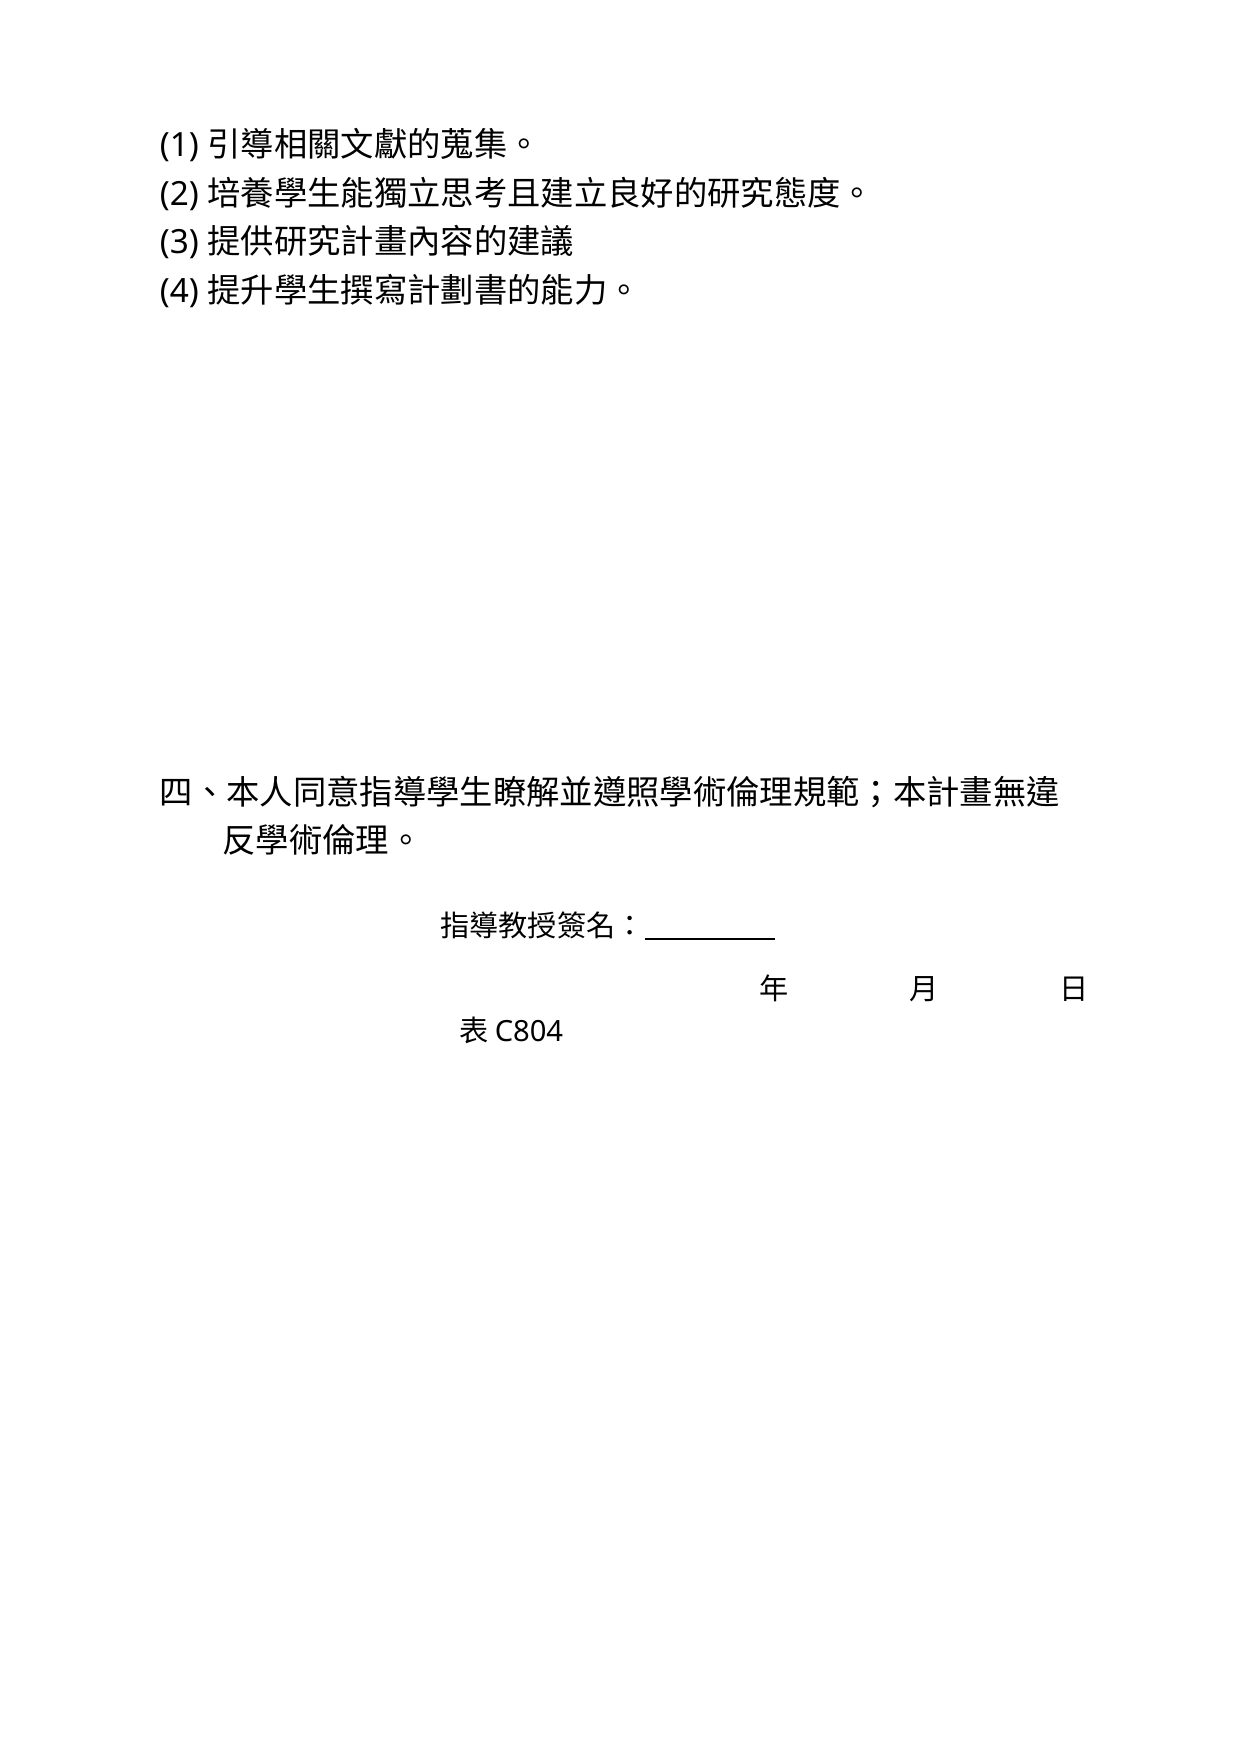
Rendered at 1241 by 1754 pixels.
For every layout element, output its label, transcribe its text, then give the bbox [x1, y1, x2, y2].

text (3) 提供研究計畫內容的建議 [159, 215, 1081, 263]
text 指導教授簽名： [159, 902, 1081, 944]
text 年 月 日表C804 [459, 965, 1097, 1050]
text (1) 引導相關文獻的蒐集。 [159, 118, 1081, 167]
text 四、本人同意指導學生瞭解並遵照學術倫理規範；本計畫無違反學術倫理。 [159, 766, 1081, 862]
text (4) 提升學生撰寫計劃書的能力。 [159, 263, 1081, 312]
text (2) 培養學生能獨立思考且建立良好的研究態度。 [159, 167, 1081, 215]
